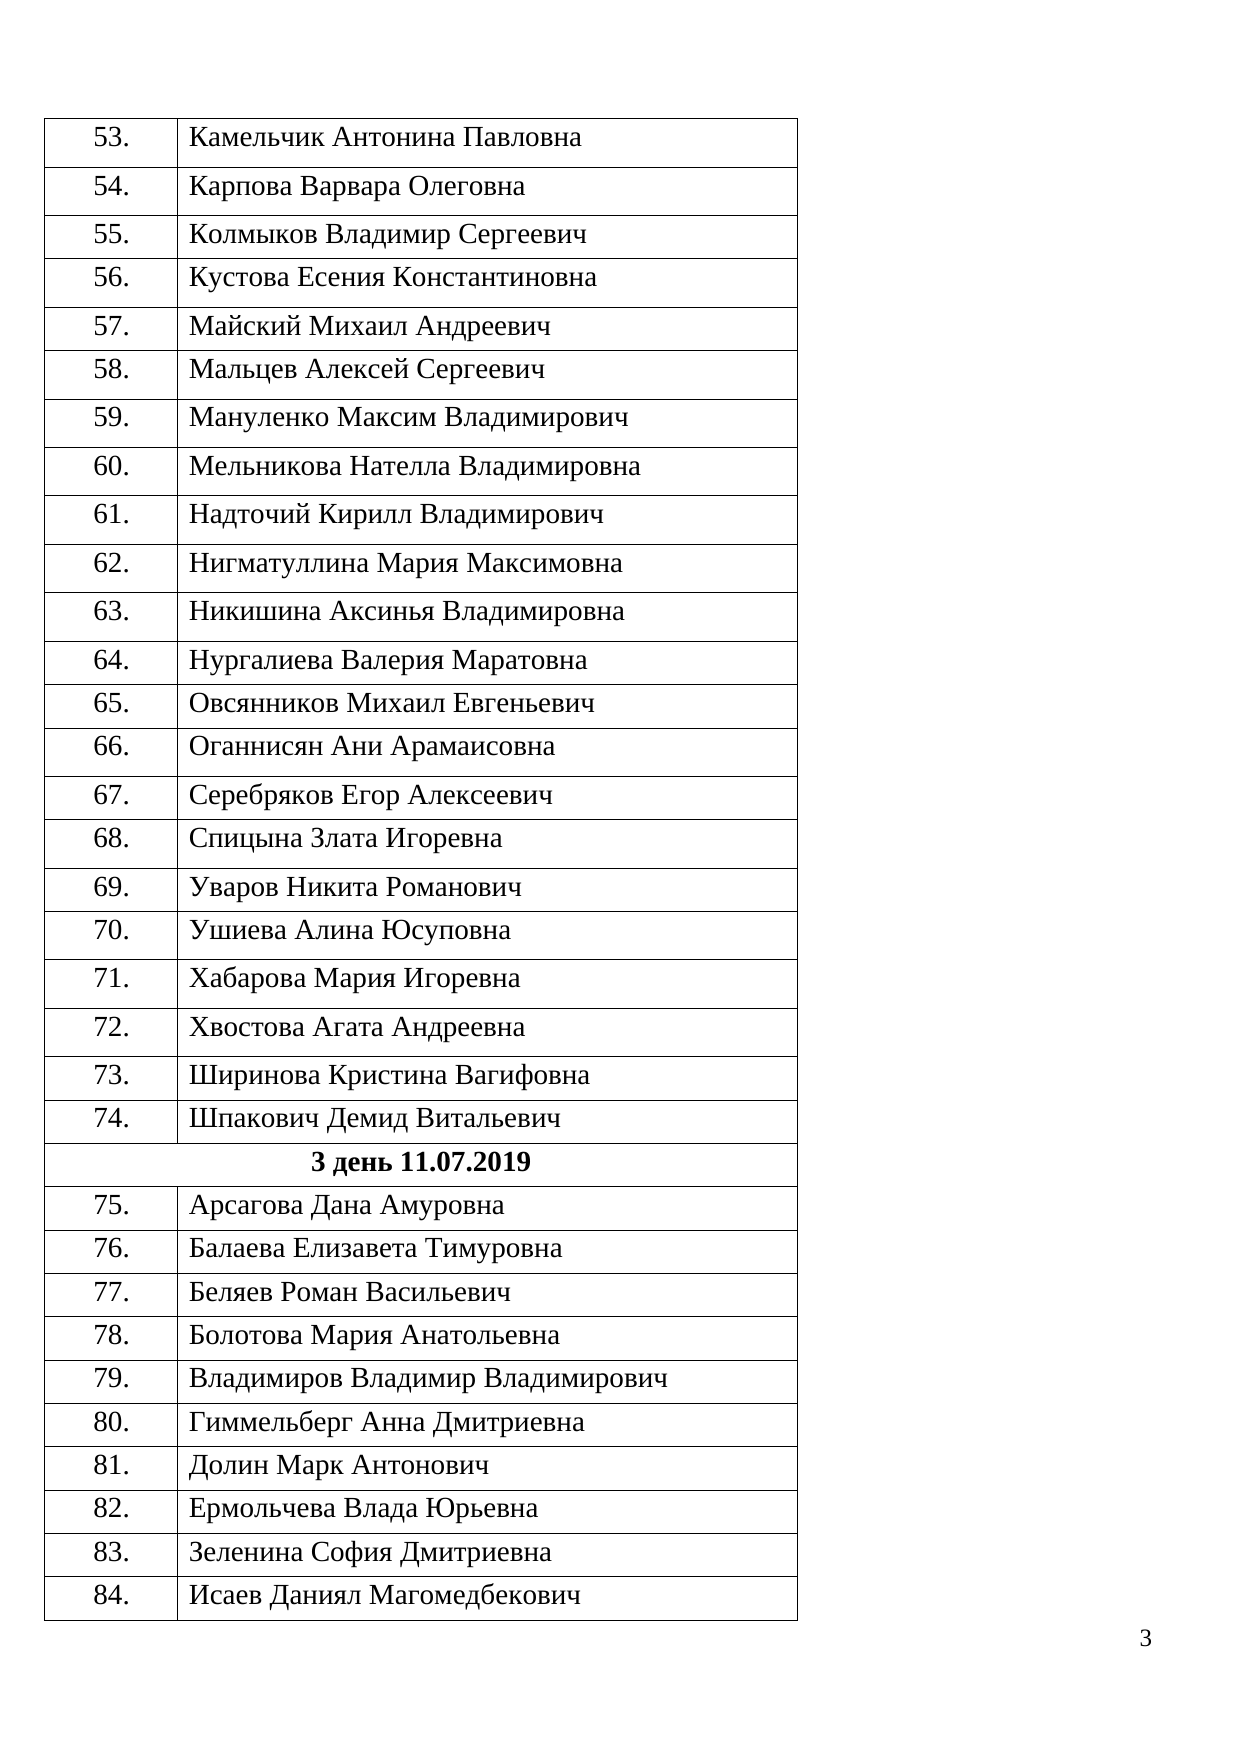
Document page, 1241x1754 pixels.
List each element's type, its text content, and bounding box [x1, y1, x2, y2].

table_cell [45, 912, 177, 959]
table_cell Ушиева Алина Юсуповна [178, 912, 797, 959]
table_cell Долин Марк Антонович [178, 1447, 797, 1489]
table_cell [45, 1231, 177, 1273]
table_cell 3 день 11.07.2019 [45, 1144, 797, 1186]
table_cell Шпакович Демид Витальевич [178, 1101, 797, 1143]
table_cell Арсагова Дана Амуровна [178, 1187, 797, 1229]
table_cell Мануленко Максим Владимирович [178, 400, 797, 447]
table_cell Исаев Даниял Магомедбекович [178, 1577, 797, 1619]
table_cell Болотова Мария Анатольевна [178, 1317, 797, 1359]
table_cell [45, 496, 177, 544]
table_cell [45, 1404, 177, 1446]
table_cell [45, 216, 177, 258]
table_cell [45, 820, 177, 868]
table_cell [45, 1101, 177, 1143]
table_cell Камельчик Антонина Павловна [178, 119, 797, 167]
table_cell [45, 545, 177, 592]
table_cell Уваров Никита Романович [178, 869, 797, 911]
table_cell Мальцев Алексей Сергеевич [178, 351, 797, 398]
table_cell [45, 308, 177, 350]
table_cell Кустова Есения Константиновна [178, 259, 797, 307]
table_cell Оганнисян Ани Арамаисовна [178, 729, 797, 776]
table_cell Никишина Аксинья Владимировна [178, 593, 797, 641]
table_cell Хабарова Мария Игоревна [178, 960, 797, 1008]
table_cell Беляев Роман Васильевич [178, 1274, 797, 1316]
table_cell [45, 685, 177, 727]
table_cell [45, 448, 177, 495]
table_cell [45, 960, 177, 1008]
table_cell [45, 642, 177, 684]
table_cell Спицына Злата Игоревна [178, 820, 797, 868]
table_cell Зеленина София Дмитриевна [178, 1534, 797, 1576]
table_cell [45, 729, 177, 776]
table_cell [45, 1187, 177, 1229]
table_cell Карпова Варвара Олеговна [178, 168, 797, 215]
table_cell [45, 351, 177, 398]
table_cell [45, 1447, 177, 1489]
table_cell Майский Михаил Андреевич [178, 308, 797, 350]
table_cell Хвостова Агата Андреевна [178, 1009, 797, 1056]
table_cell Мельникова Нателла Владимировна [178, 448, 797, 495]
table_cell Колмыков Владимир Сергеевич [178, 216, 797, 258]
table_cell Гиммельберг Анна Дмитриевна [178, 1404, 797, 1446]
table_cell [45, 777, 177, 819]
table_cell [45, 1317, 177, 1359]
table_cell [45, 1274, 177, 1316]
table_cell [45, 119, 177, 167]
table_cell [45, 1491, 177, 1533]
table_cell Владимиров Владимир Владимирович [178, 1361, 797, 1403]
table_cell [45, 1577, 177, 1619]
table_cell Серебряков Егор Алексеевич [178, 777, 797, 819]
table_cell Нургалиева Валерия Маратовна [178, 642, 797, 684]
table_cell Овсянников Михаил Евгеньевич [178, 685, 797, 727]
table_cell [45, 869, 177, 911]
table_cell [45, 1361, 177, 1403]
table_cell [45, 259, 177, 307]
table_cell [45, 1534, 177, 1576]
table_cell [45, 1057, 177, 1099]
table_cell [45, 168, 177, 215]
table_cell [45, 593, 177, 641]
table_cell Надточий Кирилл Владимирович [178, 496, 797, 544]
table_cell Ширинова Кристина Вагифовна [178, 1057, 797, 1099]
table_cell Балаева Елизавета Тимуровна [178, 1231, 797, 1273]
table_cell [45, 1009, 177, 1056]
table_cell [45, 400, 177, 447]
table_cell Нигматуллина Мария Максимовна [178, 545, 797, 592]
table_cell Ермольчева Влада Юрьевна [178, 1491, 797, 1533]
